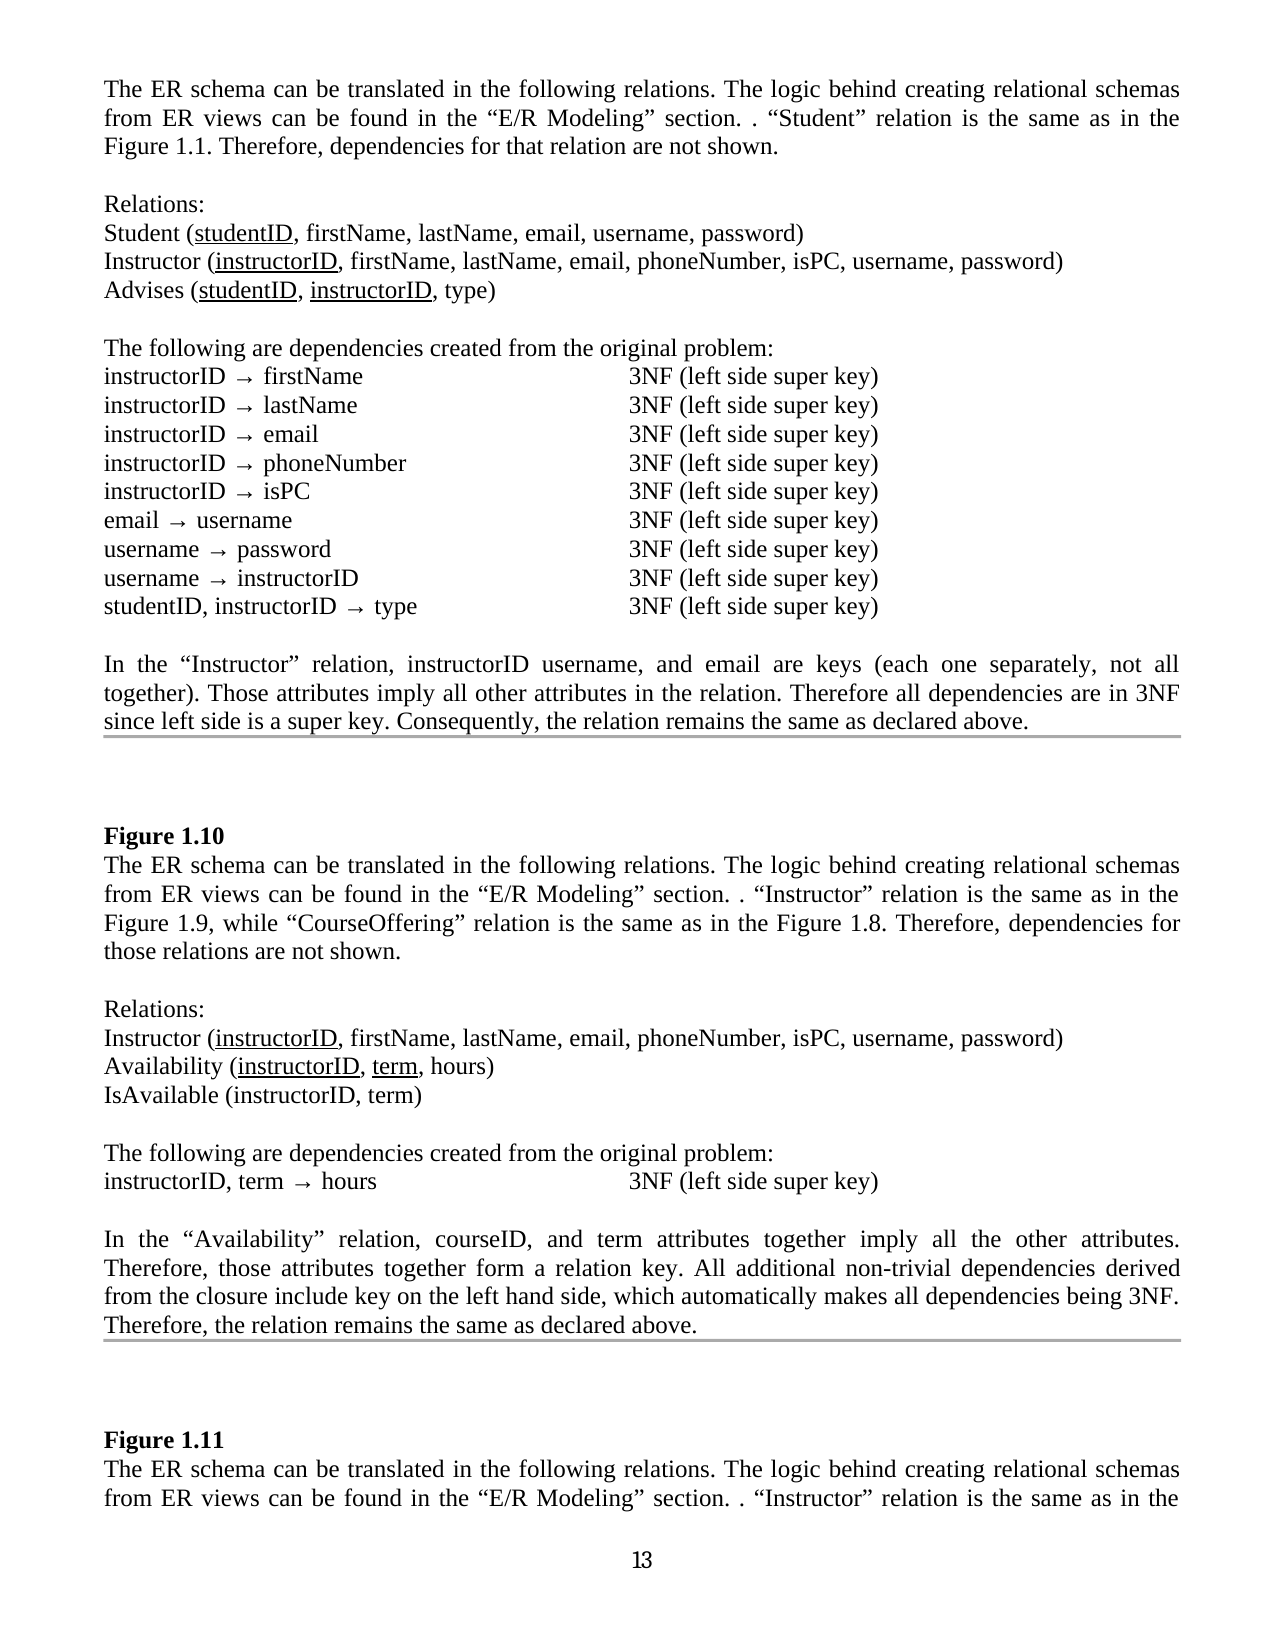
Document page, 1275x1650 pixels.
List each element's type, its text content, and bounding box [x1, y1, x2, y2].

text Figure 1.11 [103, 1425, 1181, 1454]
text Relations: [103, 994, 1181, 1023]
text instructorID, term → hours 3NF (left side super key) [103, 1166, 1181, 1195]
text studentID, instructorID → type 3NF (left side super key) [103, 591, 1181, 620]
text IsAvailable (instructorID, term) [103, 1080, 1181, 1109]
text username → password 3NF (left side super key) [103, 534, 1181, 563]
text Instructor (instructorID, firstName, lastName, email, phoneNumber, isPC, username, password) [103, 246, 1181, 275]
text instructorID → lastName 3NF (left side super key) [103, 390, 1181, 419]
text The ER schema can be translated in the following relations. The logic behind creating relational schemas from ER views can be found in the “E/R Modeling” section. . “Student” relation is the same as in the Figure 1.1. Therefore, dependencies for that relation are not shown. [103, 74, 1181, 160]
text instructorID → phoneNumber 3NF (left side super key) [103, 448, 1181, 476]
text Relations: [103, 189, 1181, 218]
text Figure 1.10 [103, 821, 1181, 850]
text username → instructorID 3NF (left side super key) [103, 563, 1181, 591]
text Advises (studentID, instructorID, type) [103, 275, 1181, 304]
text Instructor (instructorID, firstName, lastName, email, phoneNumber, isPC, username, password) [103, 1023, 1181, 1051]
text instructorID → isPC 3NF (left side super key) [103, 476, 1181, 505]
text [103, 1454, 1181, 1511]
text email → username 3NF (left side super key) [103, 505, 1181, 534]
text The following are dependencies created from the original problem: [103, 333, 1181, 361]
text In the “Instructor” relation, instructorID username, and email are keys (each one separately, not all together). Those attributes imply all other attributes in the relation. Therefore all dependencies are in 3NF since left side is a super key. Consequently, the relation remains the same as declared above. [103, 649, 1181, 735]
text instructorID → email 3NF (left side super key) [103, 419, 1181, 448]
text instructorID → firstName 3NF (left side super key) [103, 361, 1181, 390]
text The following are dependencies created from the original problem: [103, 1138, 1181, 1166]
text Availability (instructorID, term, hours) [103, 1051, 1181, 1080]
text Student (studentID, firstName, lastName, email, username, password) [103, 218, 1181, 246]
text In the “Availability” relation, courseID, and term attributes together imply all the other attributes. Therefore, those attributes together form a relation key. All additional non-trivial dependencies derived from the closure include key on the left hand side, which automatically makes all dependencies being 3NF. Therefore, the relation remains the same as declared above. [103, 1224, 1181, 1338]
